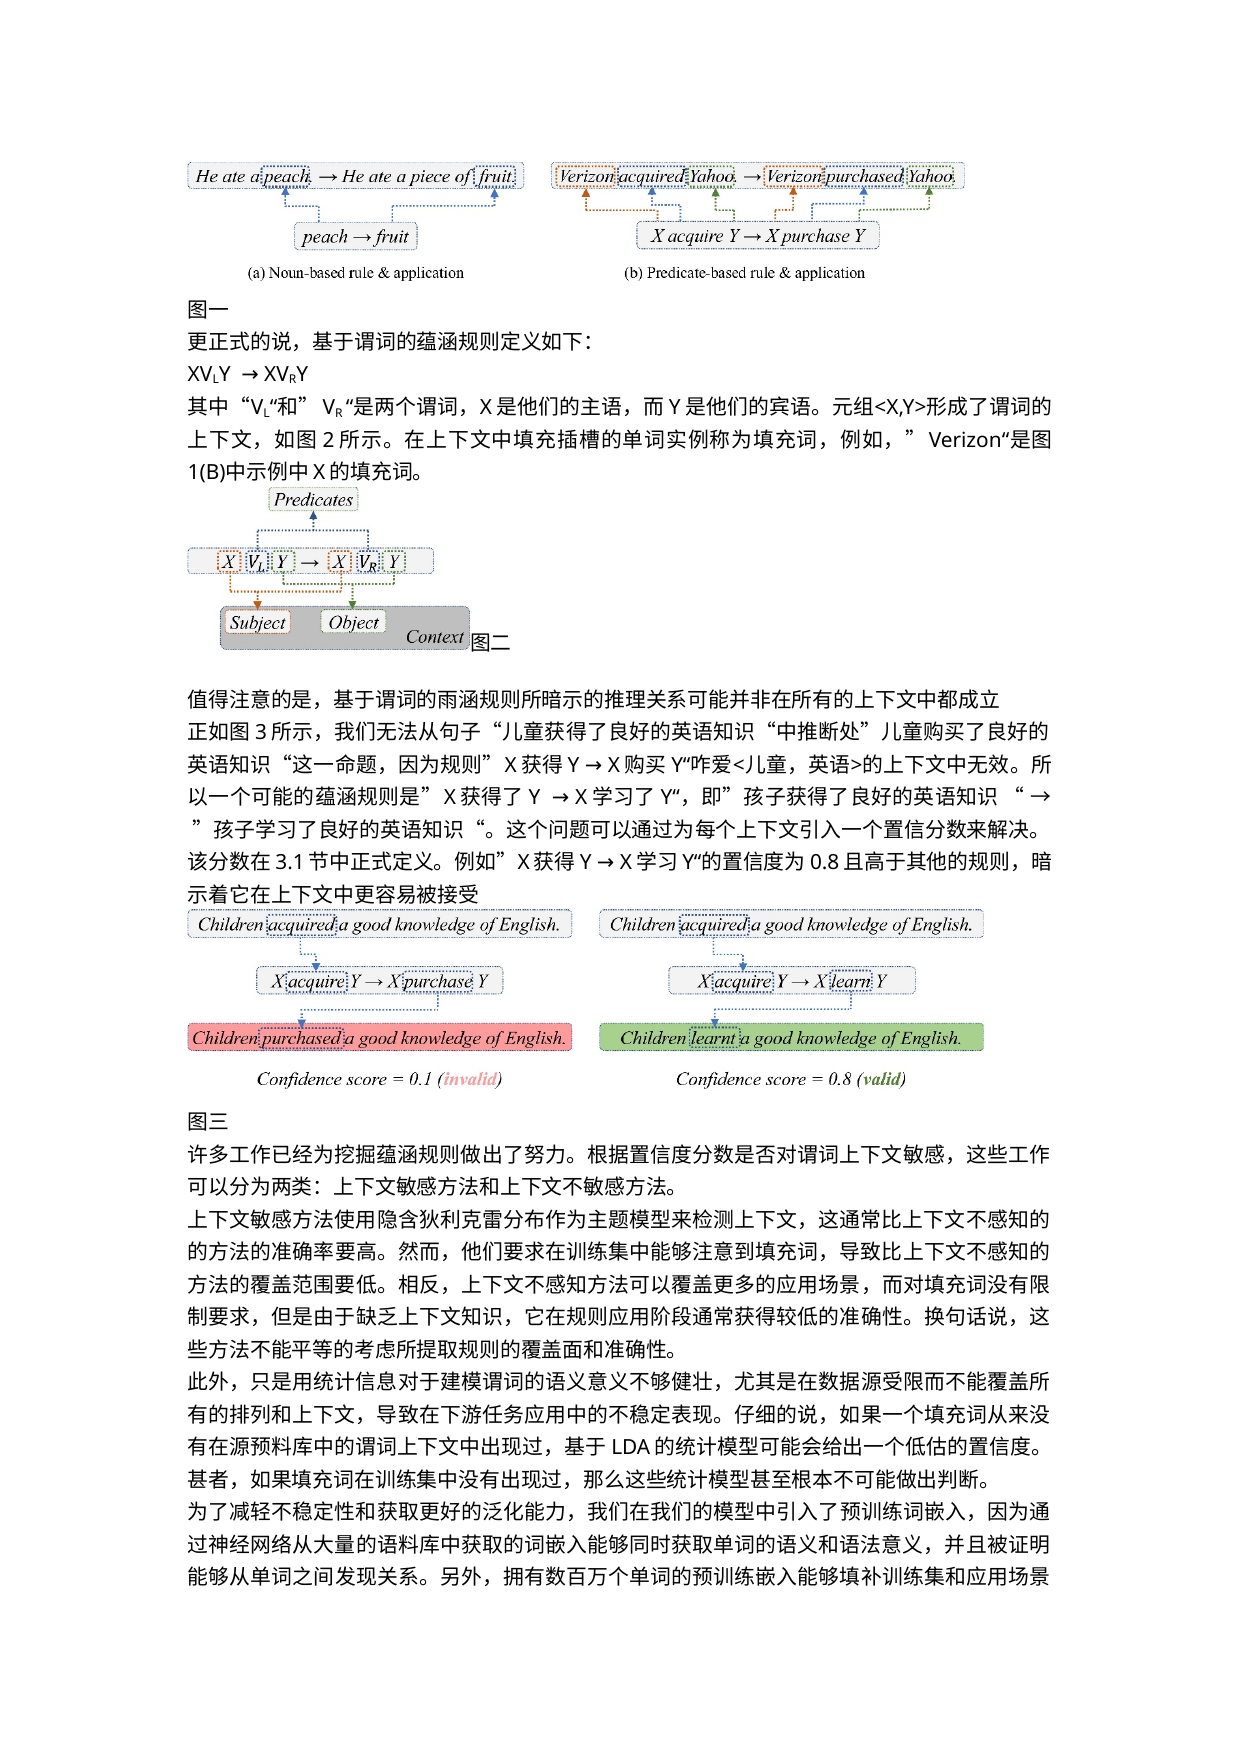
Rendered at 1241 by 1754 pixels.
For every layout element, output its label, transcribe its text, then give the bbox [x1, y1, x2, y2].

text 许多工作已经为挖掘蕴涵规则做出了努力。根据置信度分数是否对谓词上下文敏感，这些工作可以分为两类：上下文敏感方法和上下文不敏感方法。 [187, 1137, 1053, 1202]
text 更正式的说，基于谓词的蕴涵规则定义如下： [187, 324, 1053, 357]
text 值得注意的是，基于谓词的雨涵规则所暗示的推理关系可能并非在所有的上下文中都成立 [187, 682, 1053, 714]
text 上下文敏感方法使用隐含狄利克雷分布作为主题模型来检测上下文，这通常比上下文不感知的的方法的准确率要高。然而，他们要求在训练集中能够注意到填充词，导致比上下文不感知的方法的覆盖范围要低。相反，上下文不感知方法可以覆盖更多的应用场景，而对填充词没有限制要求，但是由于缺乏上下文知识，它在规则应用阶段通常获得较低的准确性。换句话说，这些方法不能平等的考虑所提取规则的覆盖面和准确性。 [187, 1202, 1053, 1364]
text 此外，只是用统计信息对于建模谓词的语义意义不够健壮，尤其是在数据源受限而不能覆盖所有的排列和上下文，导致在下游任务应用中的不稳定表现。仔细的说，如果一个填充词从来没有在源预料库中的谓词上下文中出现过，基于LDA的统计模型可能会给出一个低估的置信度。甚者，如果填充词在训练集中没有出现过，那么这些统计模型甚至根本不可能做出判断。 [187, 1364, 1053, 1494]
picture [187, 162, 965, 281]
picture [187, 909, 984, 1089]
text 图一 [187, 292, 1053, 324]
text 正如图3所示，我们无法从句子“儿童获得了良好的英语知识“中推断处”儿童购买了良好的英语知识“这一命题，因为规则”X获得Y → X购买Y“咋爱<儿童，英语>的上下文中无效。所以一个可能的蕴涵规则是”X获得了Y → X学习了Y“，即”孩子获得了良好的英语知识 “ → ”孩子学习了良好的英语知识“。这个问题可以通过为每个上下文引入一个置信分数来解决。该分数在3.1节中正式定义。例如”X获得Y → X学习Y“的置信度为0.8且高于其他的规则，暗示着它在上下文中更容易被接受 [187, 714, 1053, 909]
text 其中“VL“和” VR “是两个谓词，X是他们的主语，而Y是他们的宾语。元组<X,Y>形成了谓词的上下文，如图2所示。在上下文中填充插槽的单词实例称为填充词，例如，”Verizon“是图1(B)中示例中X的填充词。 [187, 389, 1053, 487]
picture [187, 487, 470, 650]
text XVLY → XVRY [187, 357, 1053, 389]
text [187, 1494, 1053, 1592]
text 图三 [187, 1104, 1053, 1137]
